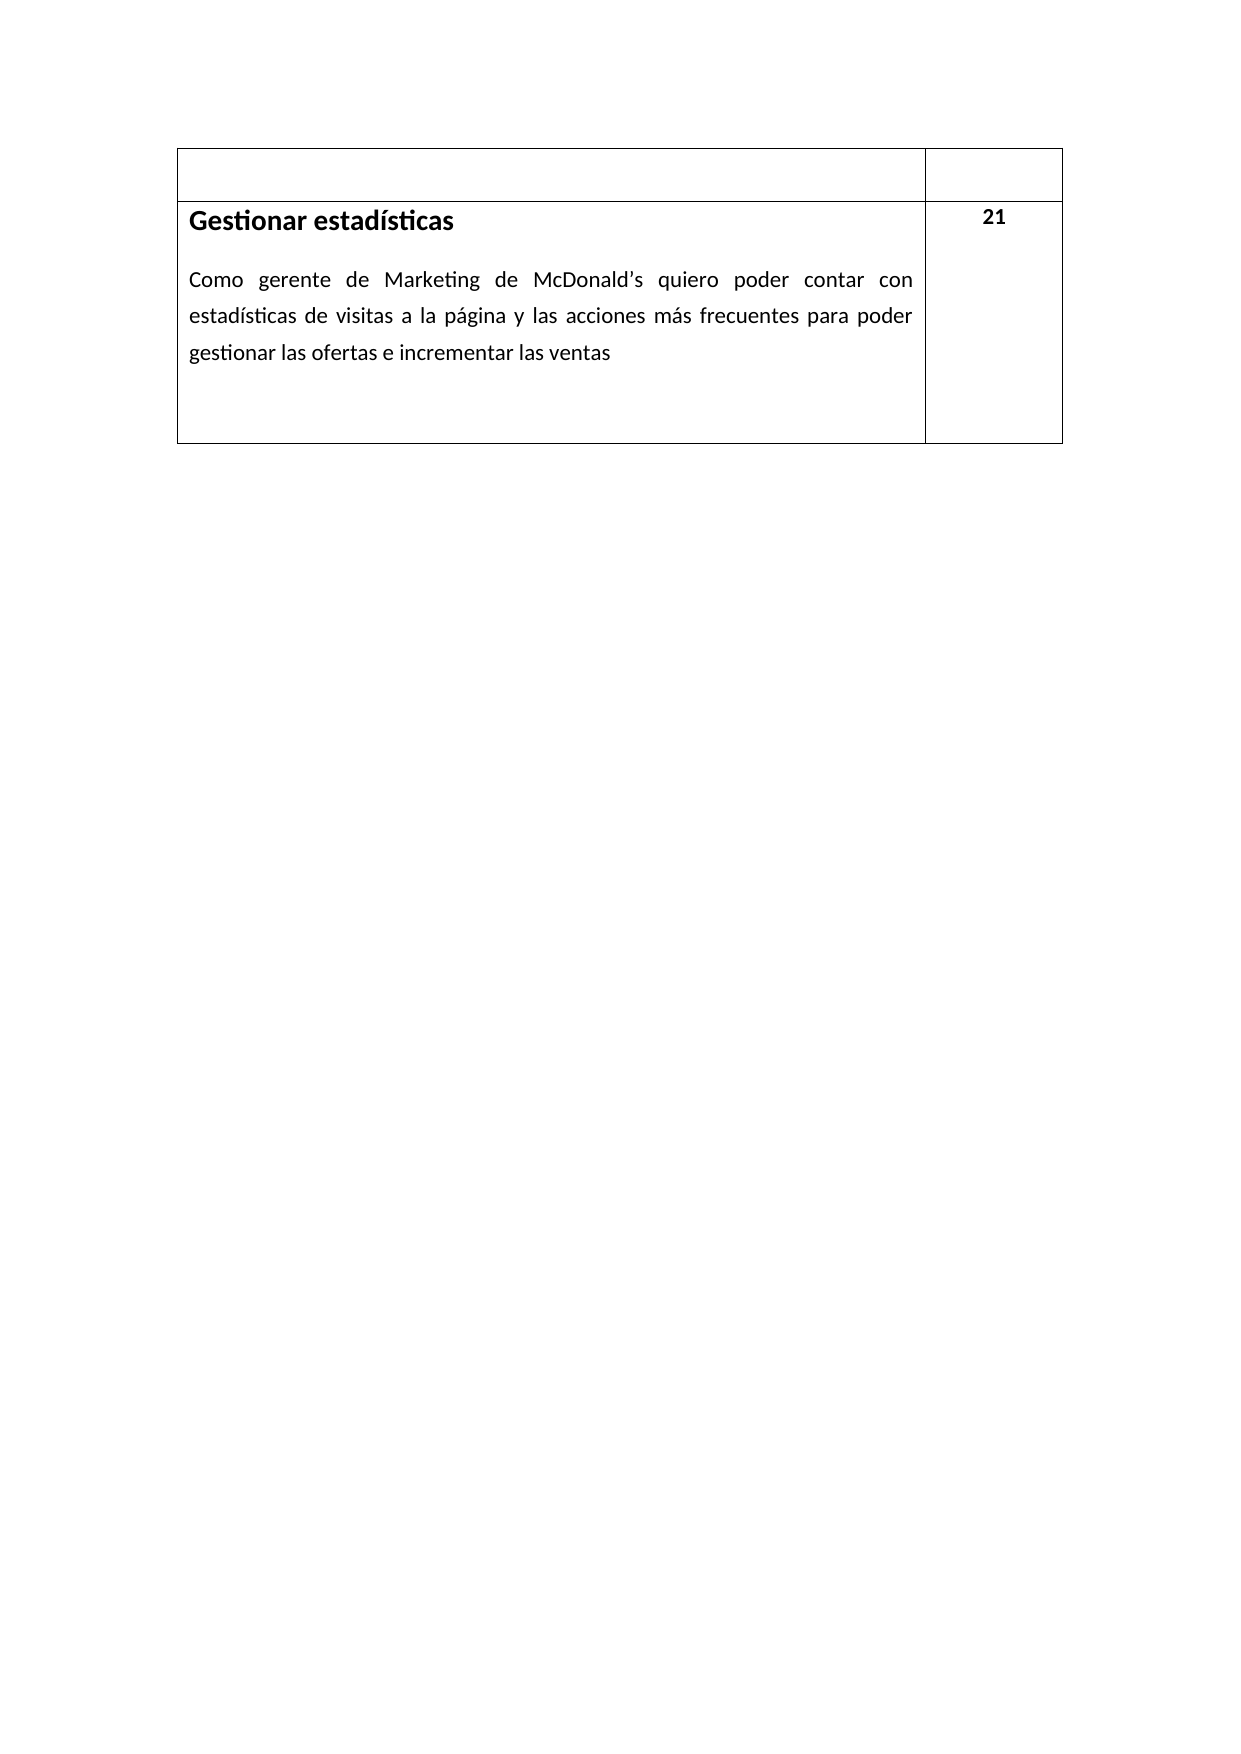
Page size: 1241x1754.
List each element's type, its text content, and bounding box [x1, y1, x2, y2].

table_cell 13 [926, 149, 1062, 201]
table_cell Gestionar estadísticas Como gerente de Marketing de McDonald’s quiero poder contar con estadísticas de visitas a la página y las acciones más frecuentes para poder gestionar las ofertas e incrementar las ventas [178, 202, 925, 443]
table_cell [178, 149, 925, 201]
table_cell 21 [926, 202, 1062, 443]
